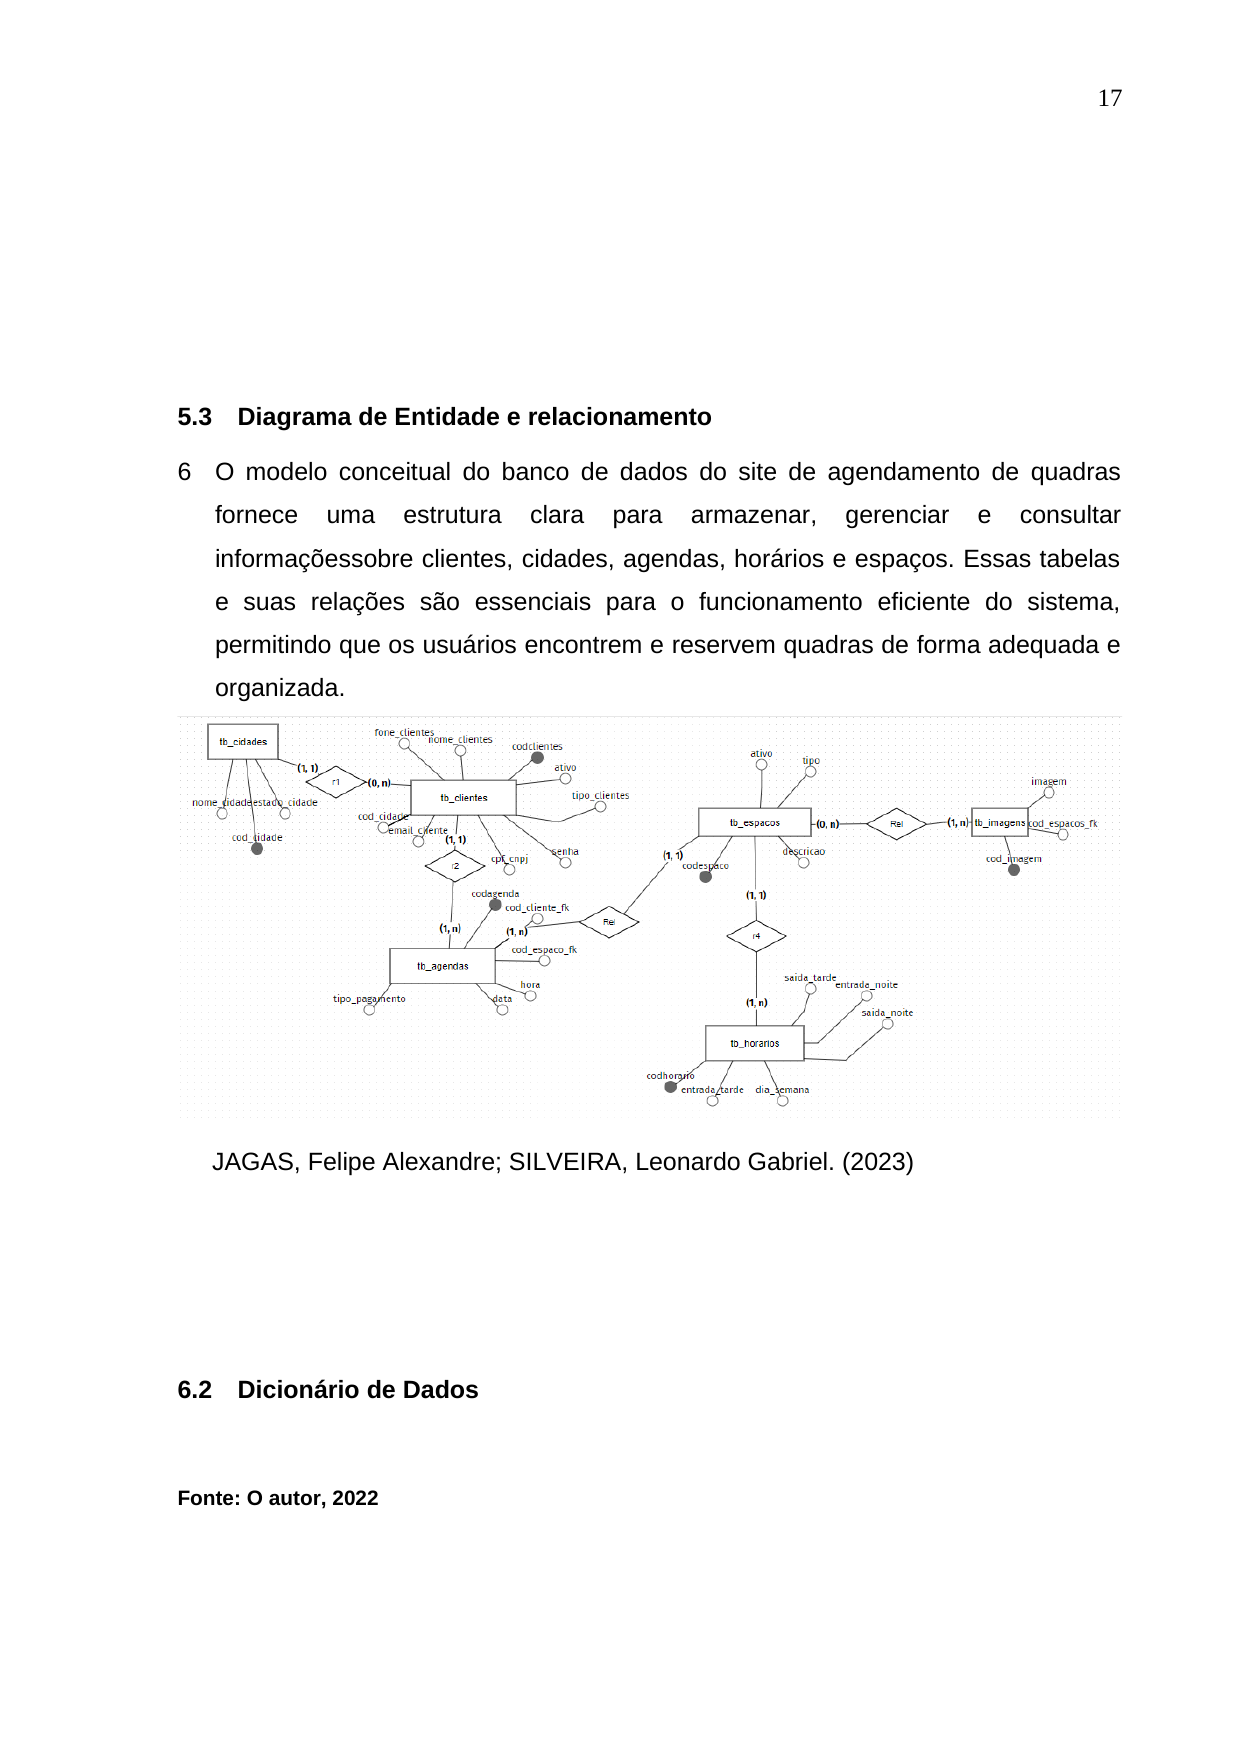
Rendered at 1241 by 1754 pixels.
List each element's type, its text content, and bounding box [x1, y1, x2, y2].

text Fonte: O autor, 2022 [177, 1486, 1122, 1510]
picture [177, 716, 1123, 1118]
text JAGAS, Felipe Alexandre; SILVEIRA, Leonardo Gabriel. (2023) [177, 1146, 1122, 1175]
list O modelo conceitual do banco de dados do site de agendamento de quadras fornece uma estrutura clara para armazenar, gerenciar e consultar informaçõessobre clientes, cidades, agendas, horários e espaços. Essas tabelas e suas relações são essenciais para o funcionamento eficiente do sistema, permitindo que os usuários encontrem e reservem quadras de forma adequada e organizada. [177, 457, 1122, 702]
subtitle Dicionário de Dados [177, 1374, 1122, 1403]
subtitle Diagrama de Entidade e relacionamento [177, 402, 1122, 431]
